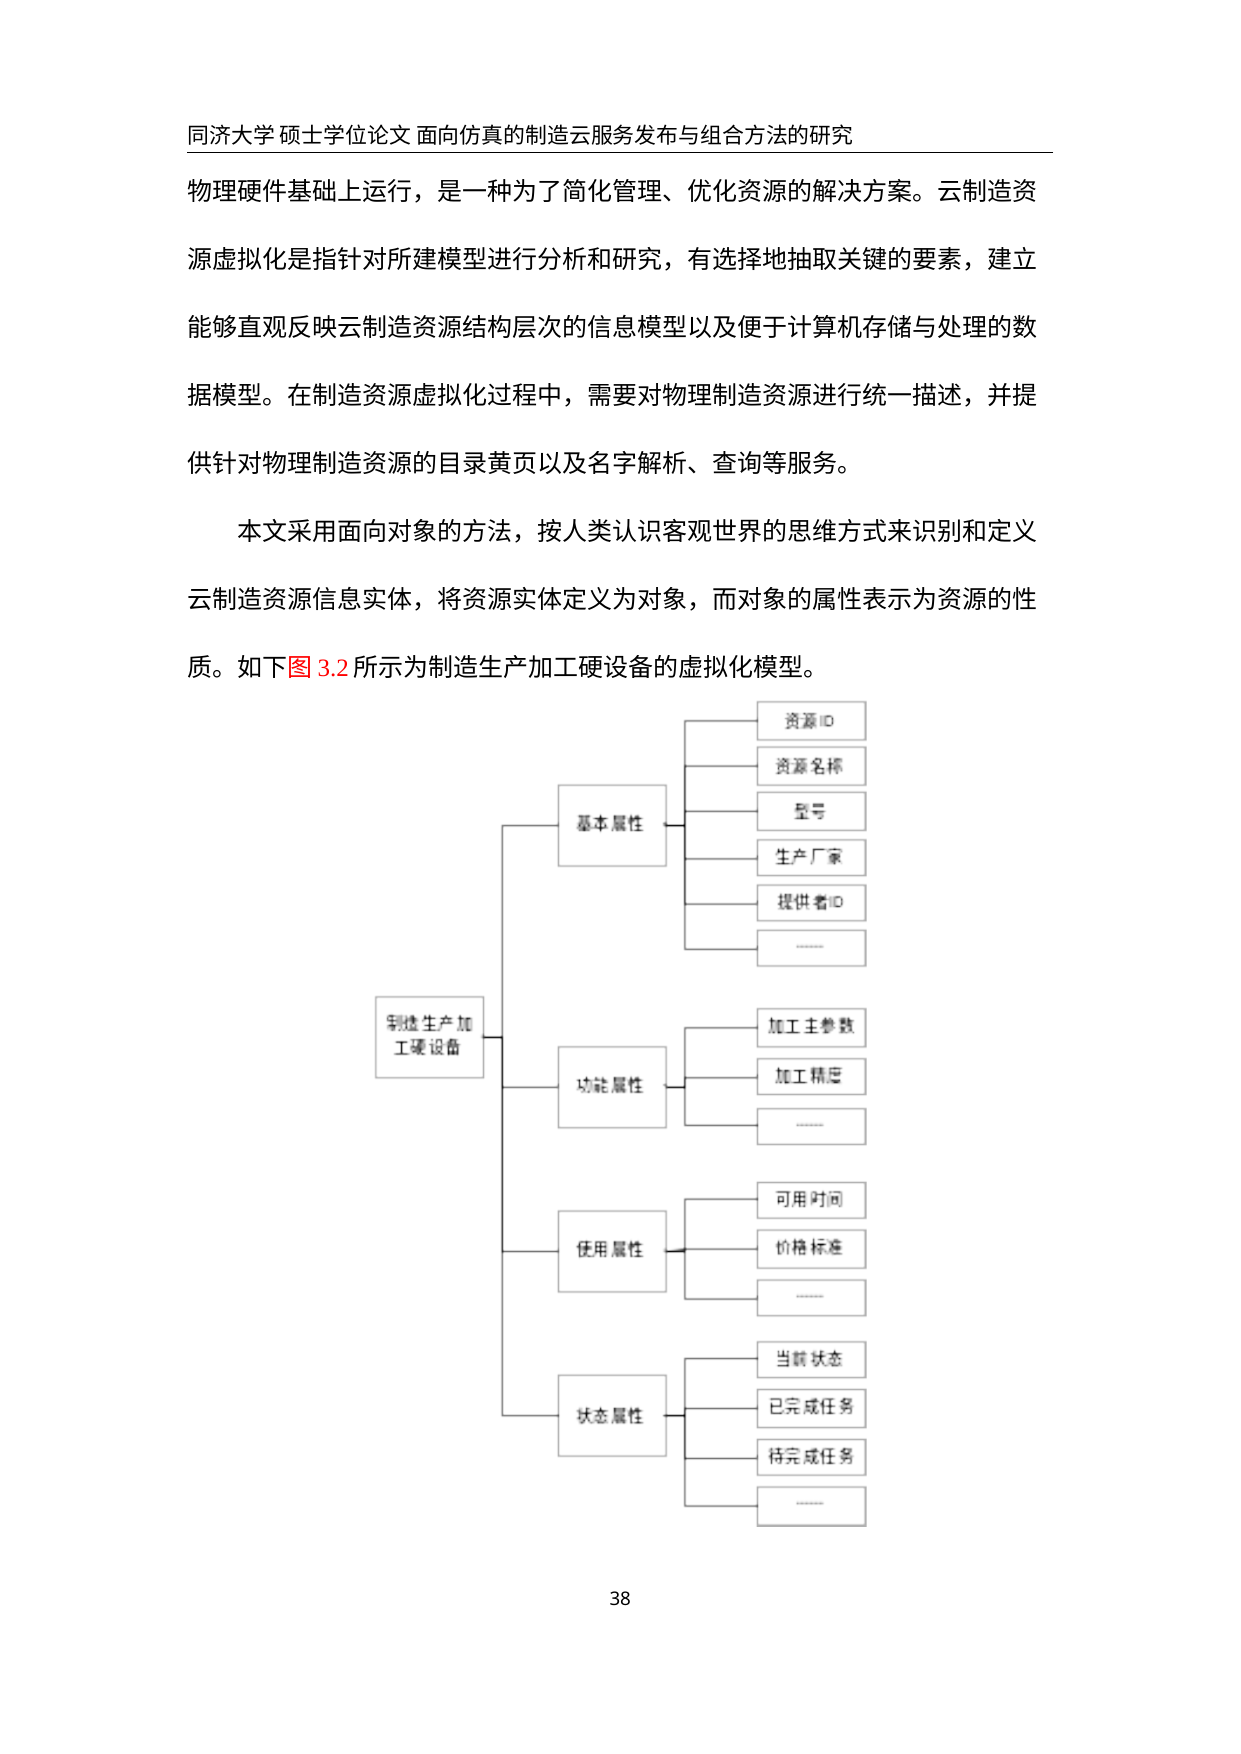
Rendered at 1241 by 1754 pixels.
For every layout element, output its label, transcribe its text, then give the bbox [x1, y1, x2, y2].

text 本文采用面向对象的方法，按人类认识客观世界的思维方式来识别和定义云制造资源信息实体，将资源实体定义为对象，而对象的属性表示为资源的性质。如下图3.2所示为制造生产加工硬设备的虚拟化模型。 [187, 496, 1053, 699]
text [187, 156, 1053, 496]
